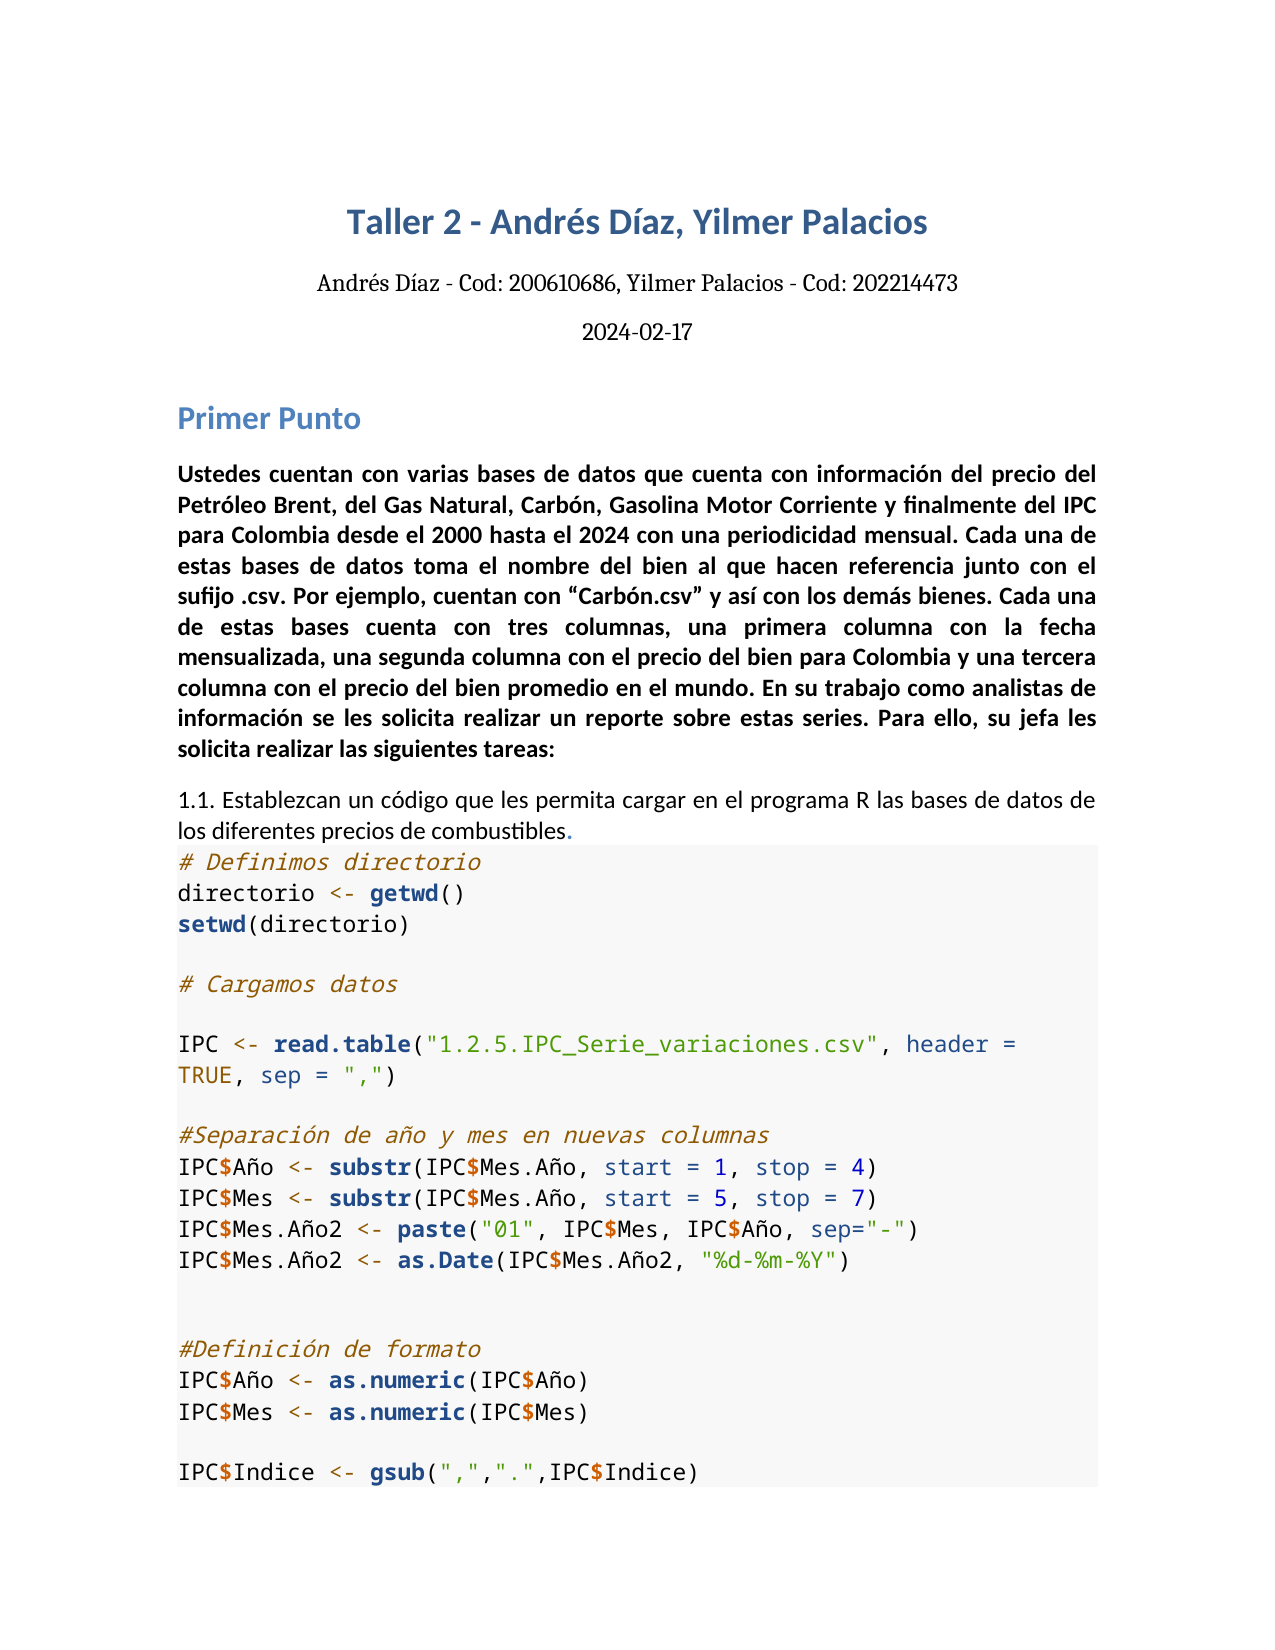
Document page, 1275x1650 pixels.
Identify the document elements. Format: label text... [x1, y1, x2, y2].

title Taller 2 - Andrés Díaz, Yilmer Palacios [177, 198, 1098, 243]
text Andrés Díaz - Cod: 200610686, Yilmer Palacios - Cod: 202214473 [177, 268, 1098, 297]
subtitle 1.1. Establezcan un código que les permita cargar en el programa R las bases de datos de los diferentes precios de combustibles. [177, 784, 1098, 845]
text 2024-02-17 [177, 318, 1098, 347]
subtitle Primer Punto [177, 397, 1098, 437]
subtitle Ustedes cuentan con varias bases de datos que cuenta con información del precio del Petróleo Brent, del Gas Natural, Carbón, Gasolina Motor Corriente y finalmente del IPC para Colombia desde el 2000 hasta el 2024 con una periodicidad mensual. Cada una de estas bases de datos toma el nombre del bien al que hacen referencia junto con el sufijo .csv. Por ejemplo, cuentan con “Carbón.csv” y así con los demás bienes. Cada una de estas bases cuenta con tres columnas, una primera columna con la fecha mensualizada, una segunda columna con el precio del bien para Colombia y una tercera columna con el precio del bien promedio en el mundo. En su trabajo como analistas de información se les solicita realizar un reporte sobre estas series. Para ello, su jefa les solicita realizar las siguientes tareas: [177, 458, 1098, 763]
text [177, 845, 1098, 1487]
